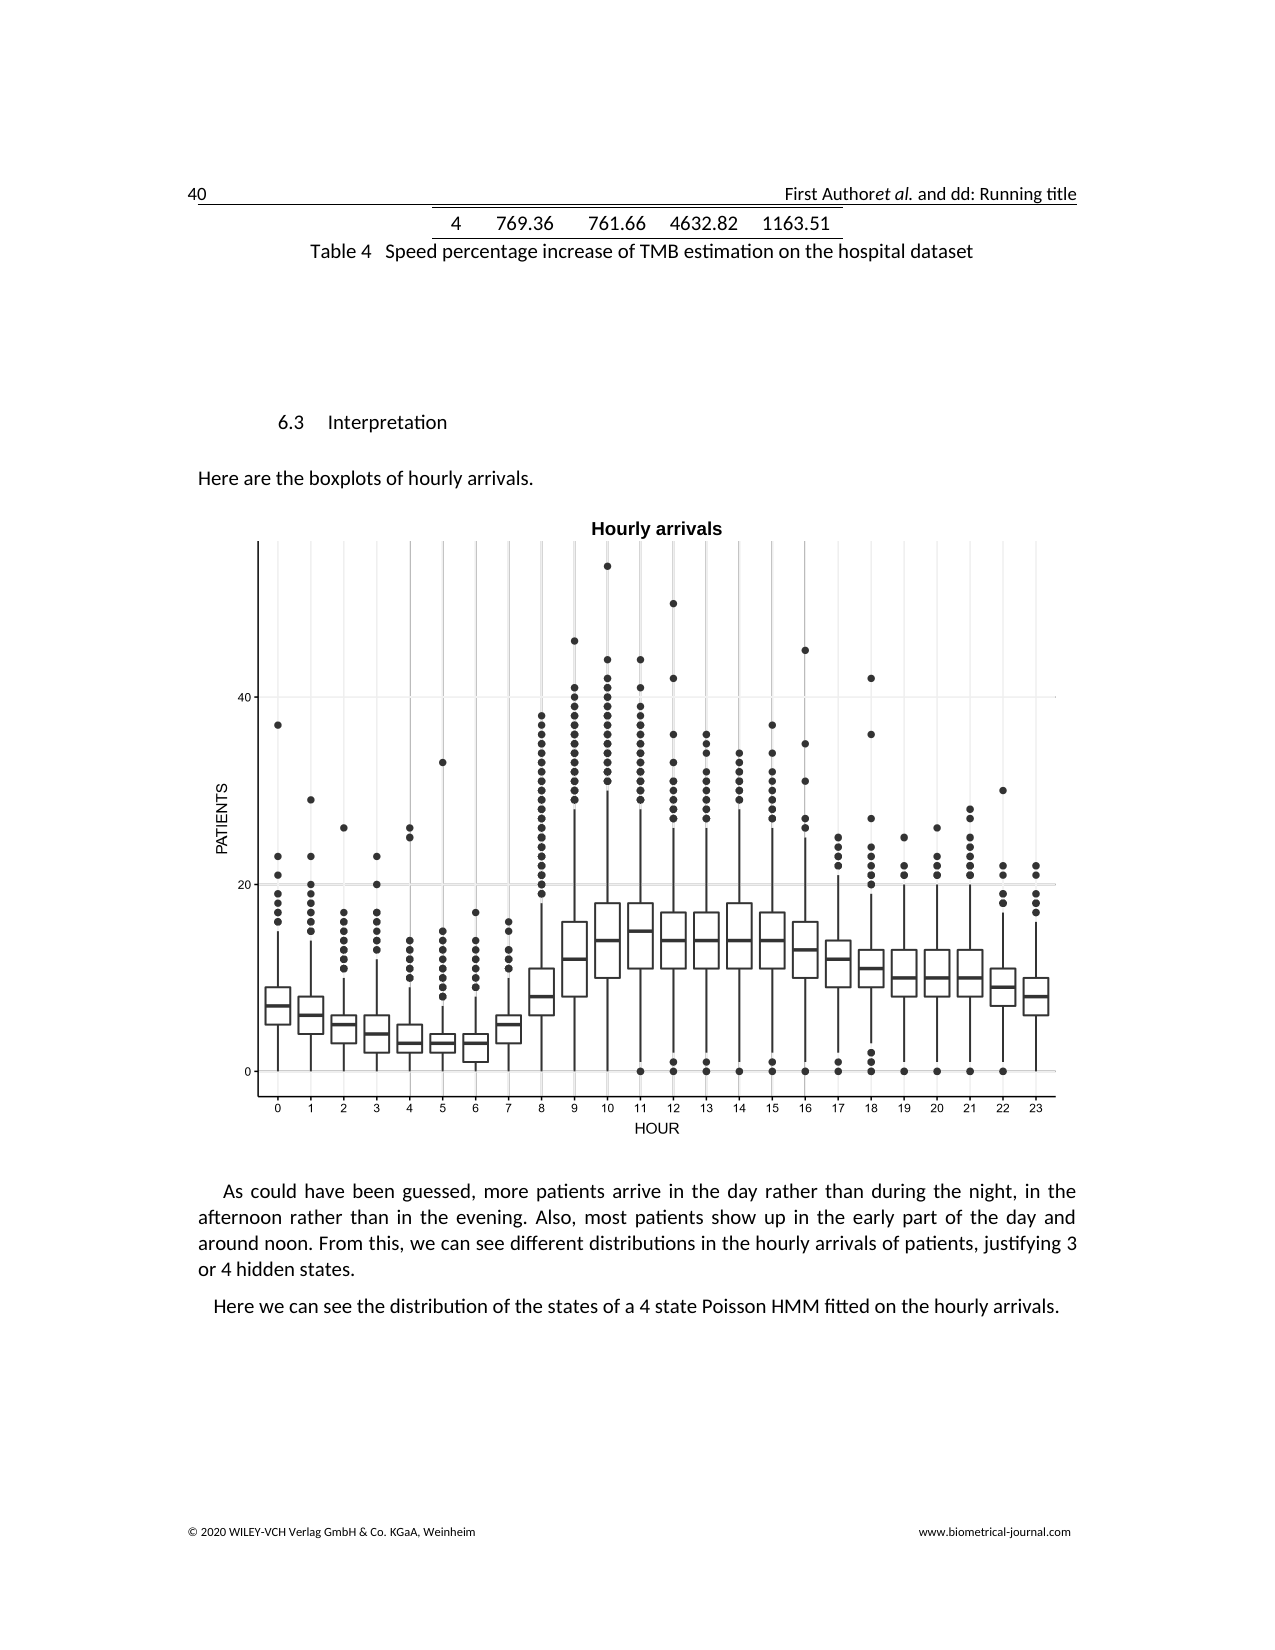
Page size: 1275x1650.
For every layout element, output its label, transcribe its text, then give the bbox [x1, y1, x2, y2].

table_cell 1163.51 [762, 208, 843, 238]
text 6.3 Interpretation [187, 409, 1219, 434]
picture [215, 540, 1056, 1134]
text Hourly arrivals [187, 517, 1126, 539]
table_cell 769.36 [485, 208, 577, 238]
text Here are the boxplots of hourly arrivals. [198, 465, 1079, 491]
table_cell 761.66 [578, 208, 669, 238]
table_cell 4 [432, 208, 485, 238]
text As could have been guessed, more patients arrive in the day rather than during the night, in the afternoon rather than in the evening. Also, most patients show up in the early part of the day and around noon. From this, we can see different distributions in the hourly arrivals of patients, justifying 3 or 4 hidden states. [198, 1178, 1079, 1282]
table_cell 4632.82 [670, 208, 762, 238]
text Here we can see the distribution of the states of a 4 state Poisson HMM fitted on the hourly arrivals. [203, 1293, 1071, 1318]
text Table 4 Speed percentage increase of TMB estimation on the hospital dataset [187, 238, 1219, 264]
